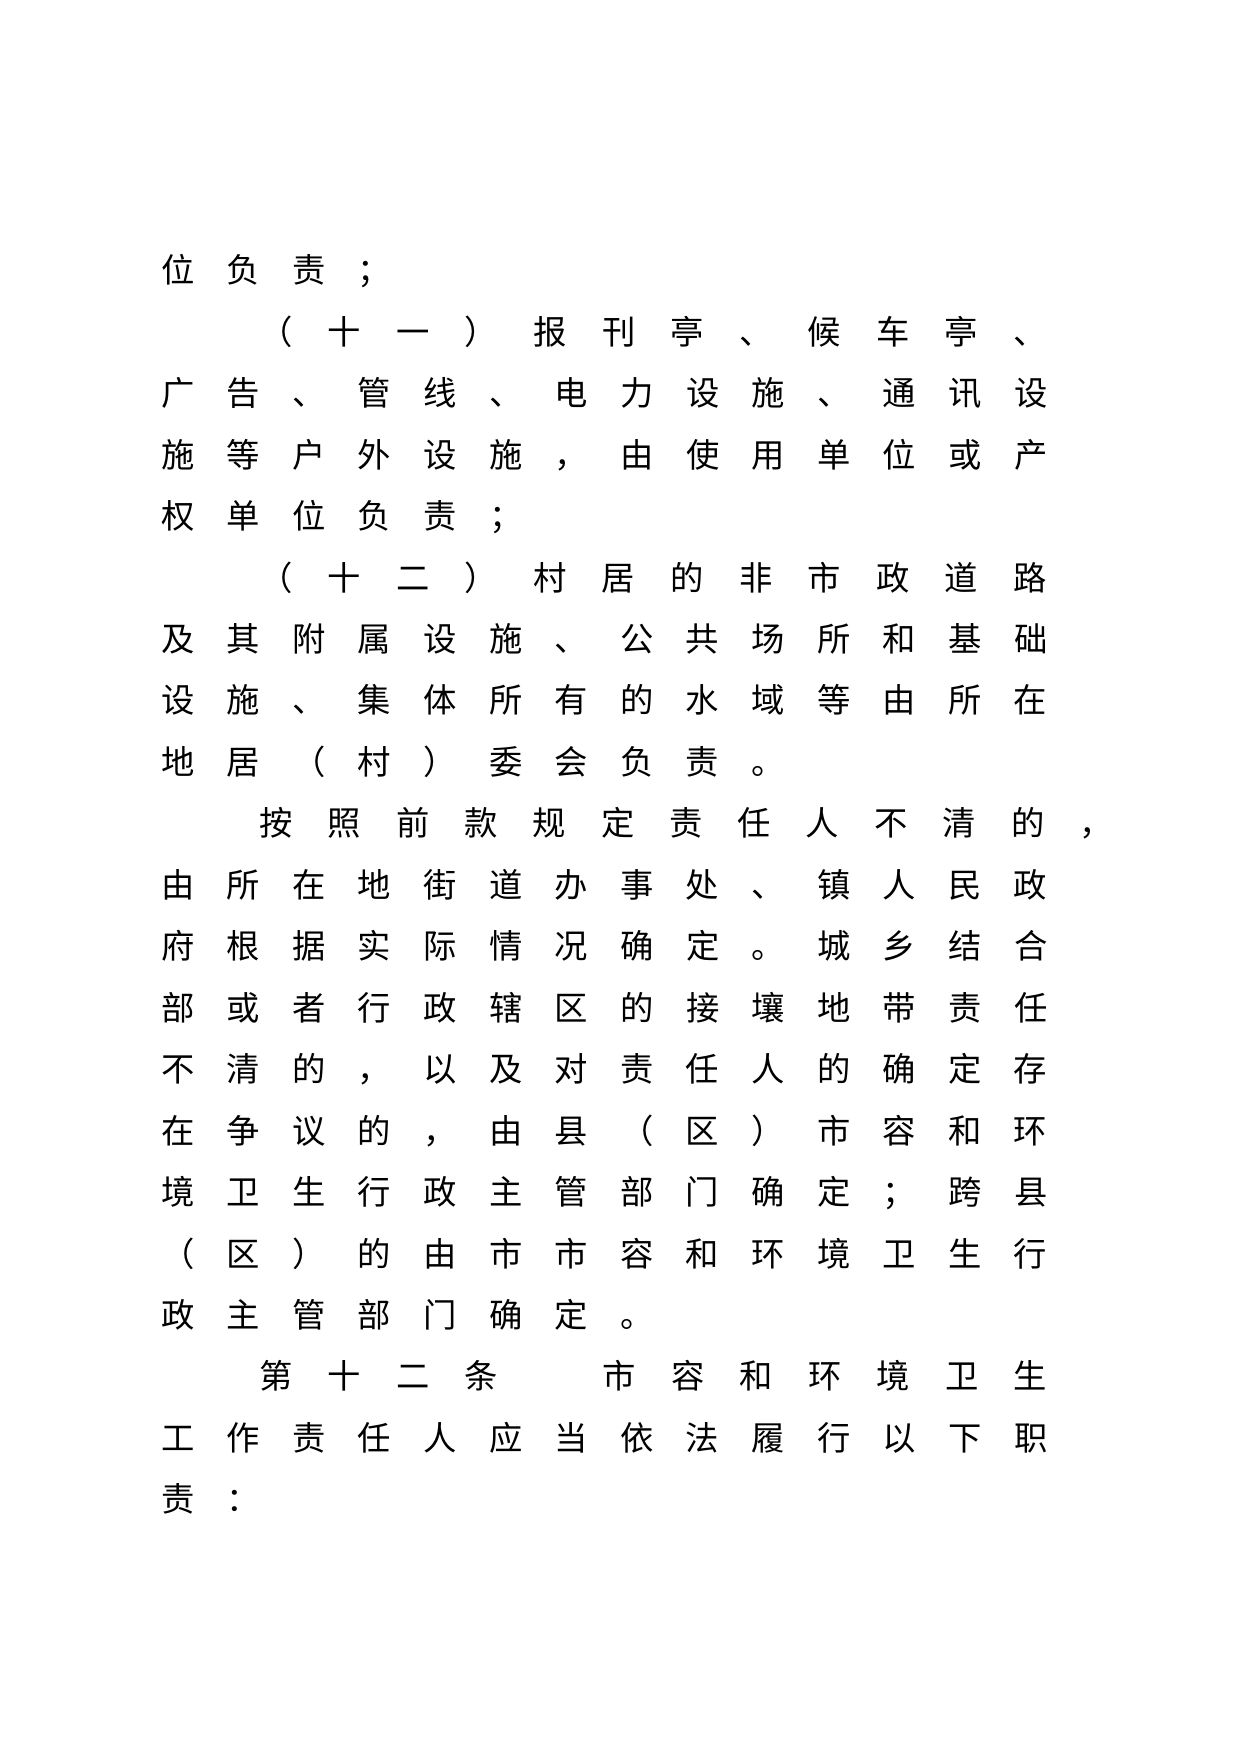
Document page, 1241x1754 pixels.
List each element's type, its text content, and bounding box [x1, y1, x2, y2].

text （十一）报刊亭、候车亭、广告、管线、电力设施、通讯设施等户外设施，由使用单位或产权单位负责； [161, 299, 1079, 545]
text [161, 237, 1079, 299]
text 第十二条 市容和环境卫生工作责任人应当依法履行以下职责： [161, 1344, 1079, 1528]
text 按照前款规定责任人不清的，由所在地街道办事处、镇人民政府根据实际情况确定。城乡结合部或者行政辖区的接壤地带责任不清的，以及对责任人的确定存在争议的，由县（区）市容和环境卫生行政主管部门确定；跨县（区）的由市市容和环境卫生行政主管部门确定。 [161, 791, 1079, 1344]
text （十二）村居的非市政道路及其附属设施、公共场所和基础设施、集体所有的水域等由所在地居（村）委会负责。 [161, 545, 1079, 791]
